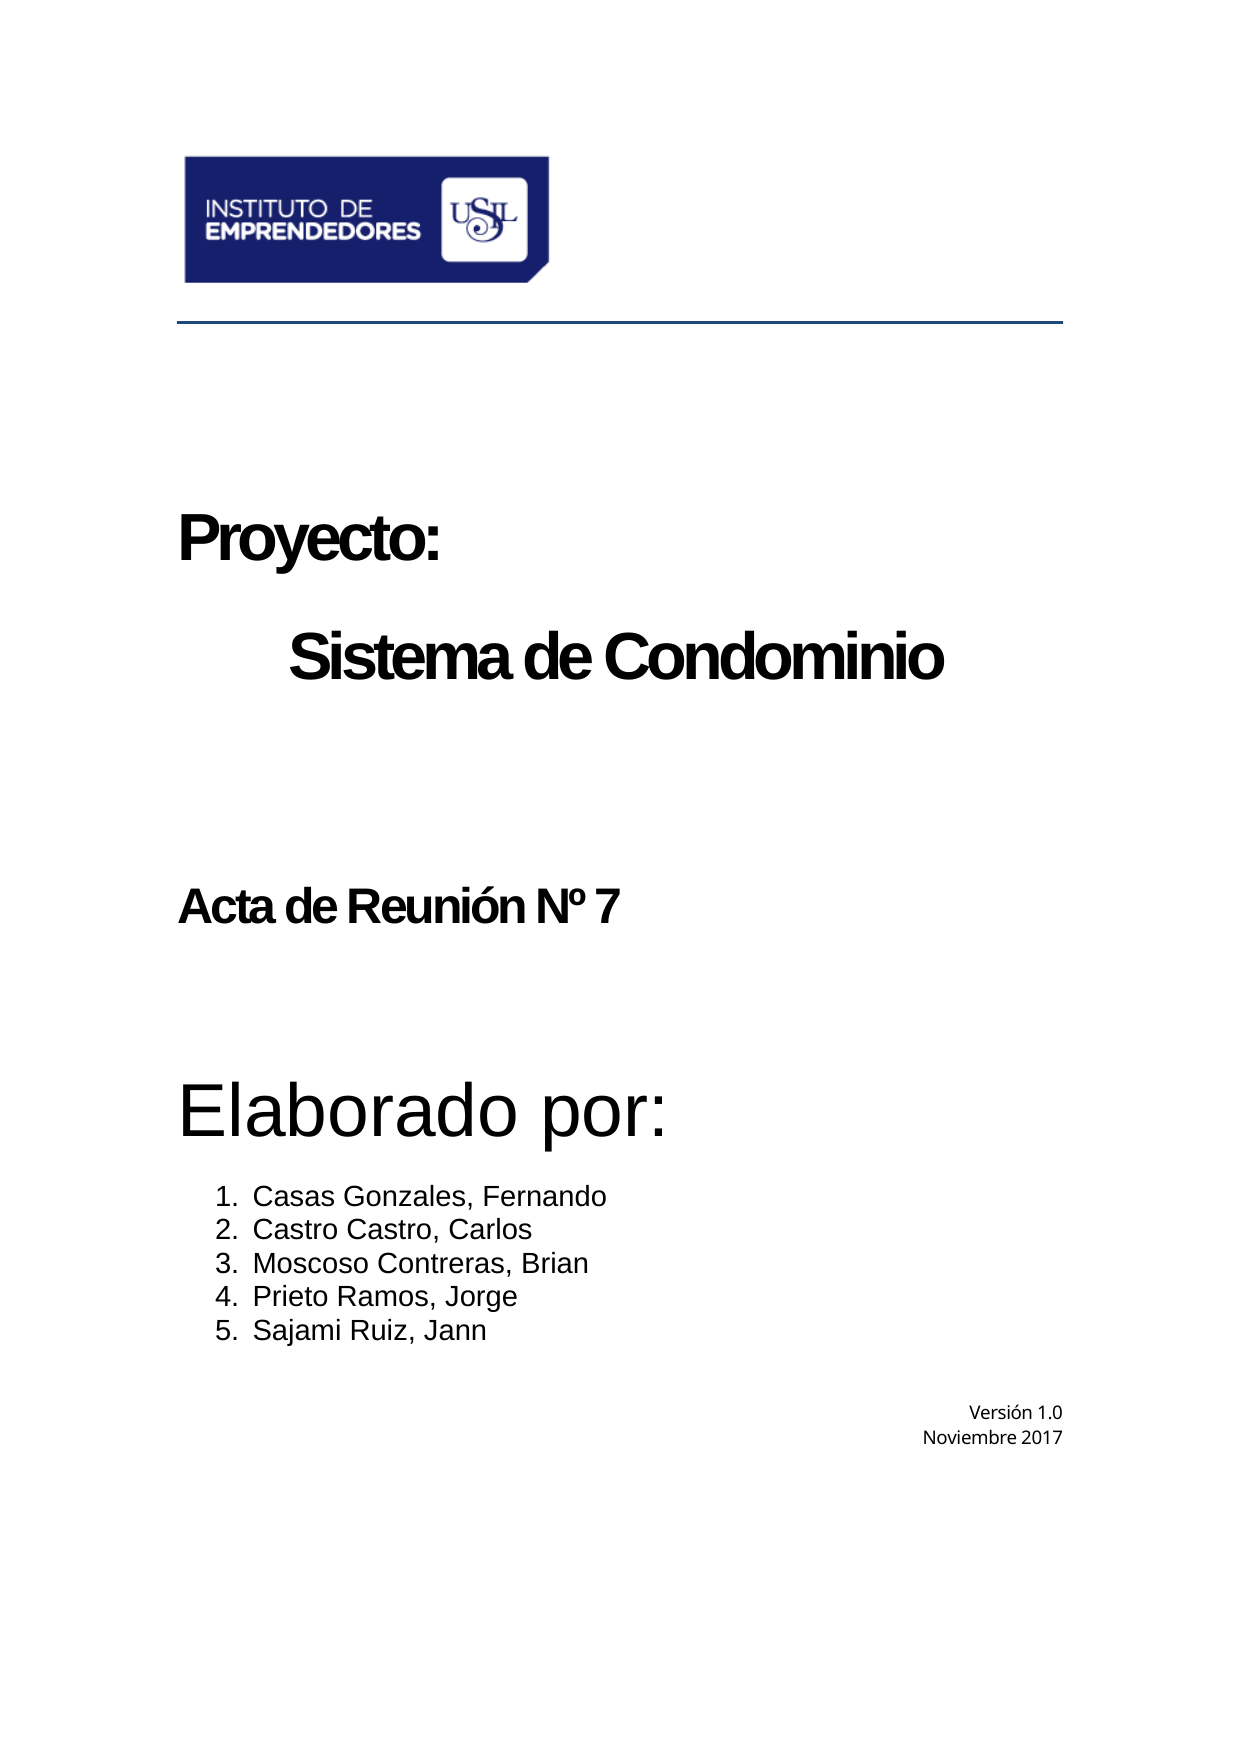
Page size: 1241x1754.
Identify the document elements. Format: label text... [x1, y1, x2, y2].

list Prieto Ramos, Jorge [215, 1279, 1063, 1313]
text Versión 1.0 [177, 1399, 1063, 1424]
text Proyecto: [177, 507, 1063, 574]
list Moscoso Contreras, Brian [215, 1246, 1063, 1279]
list Sajami Ruiz, Jann [215, 1313, 1063, 1346]
text Elaborado por: [177, 1066, 1063, 1152]
text Sistema de Condominio [177, 626, 1063, 693]
list Casas Gonzales, Fernando [215, 1178, 1063, 1212]
picture [177, 147, 558, 293]
text Acta de Reunión Nº 7 [177, 877, 1058, 934]
list Castro Castro, Carlos [215, 1212, 1063, 1246]
text Noviembre 2017 [177, 1424, 1063, 1450]
